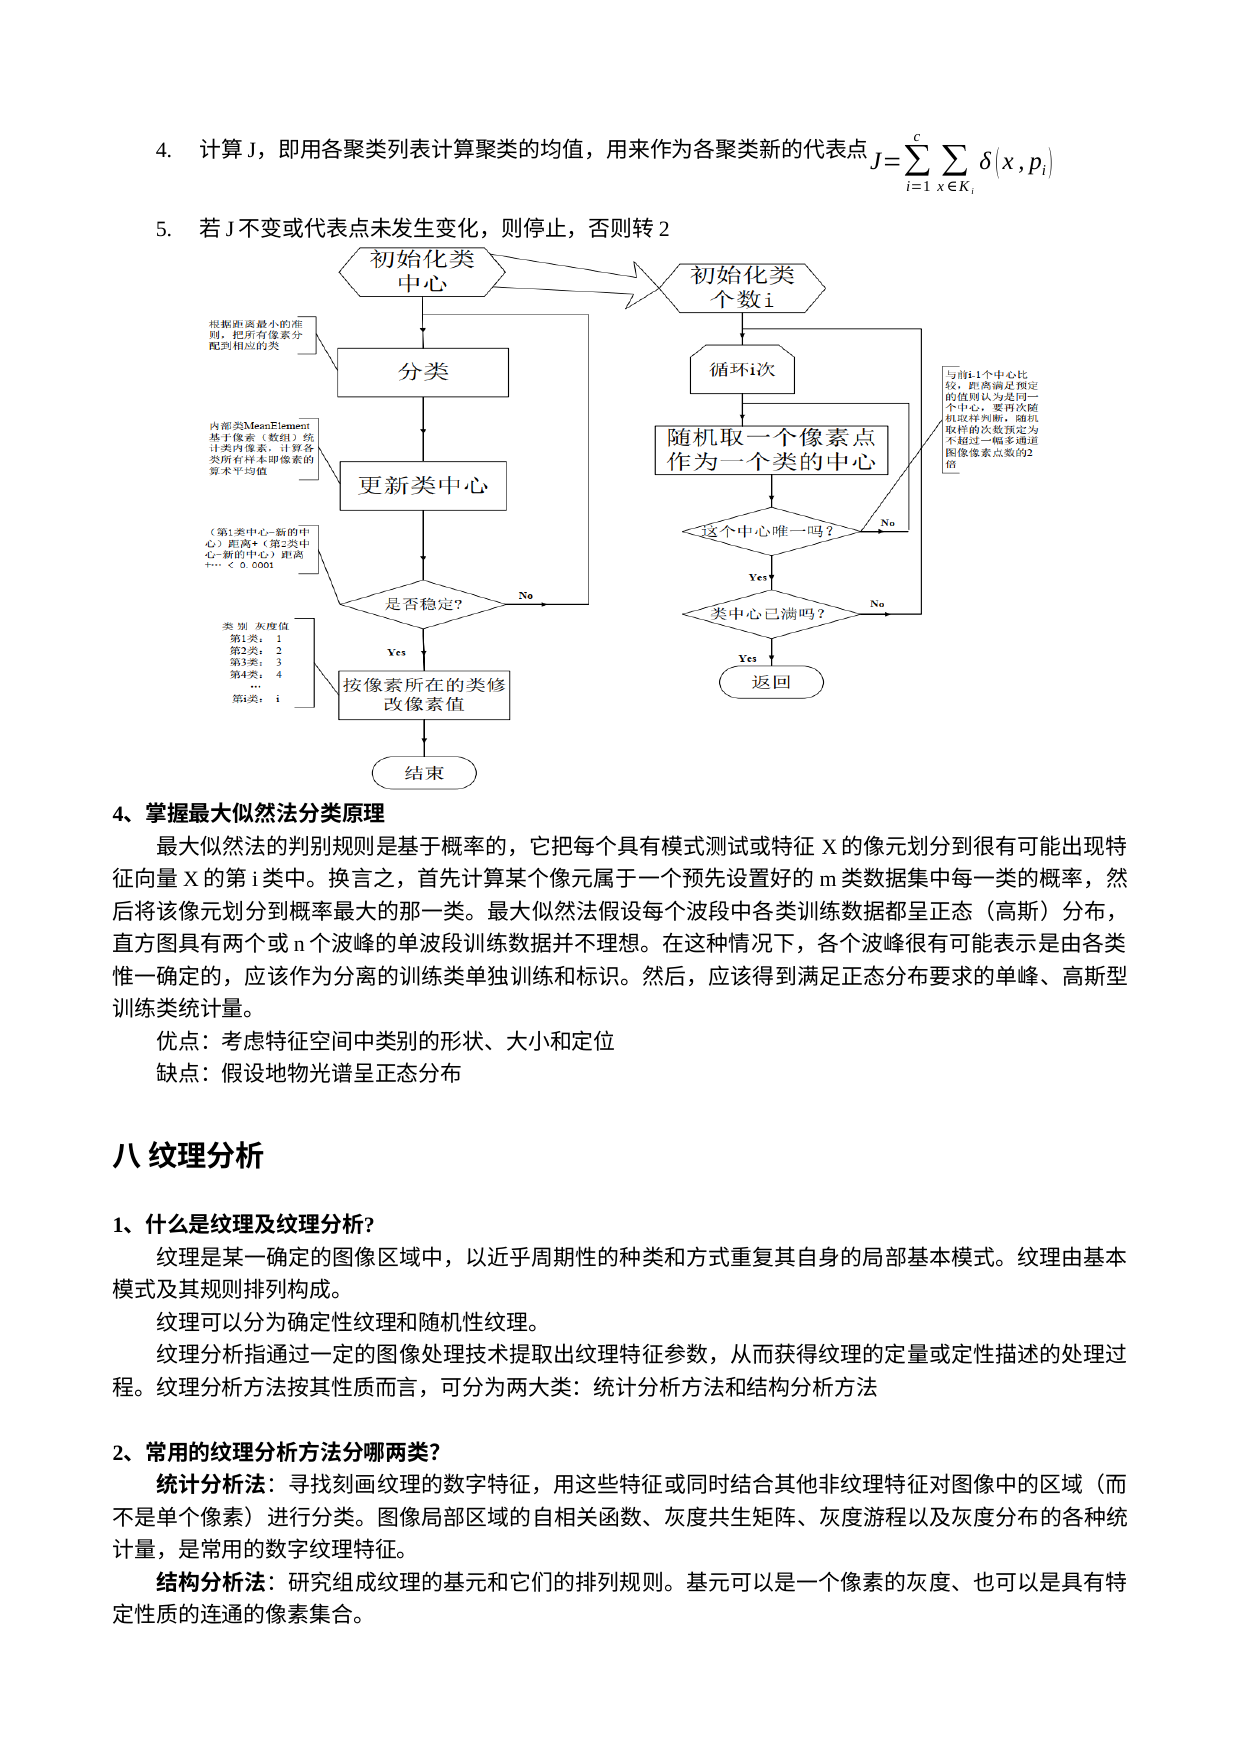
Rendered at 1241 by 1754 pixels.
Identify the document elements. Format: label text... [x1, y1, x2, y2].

text 优点：考虑特征空间中类别的形状、大小和定位 [112, 1023, 1128, 1056]
list 计算J，即用各聚类列表计算聚类的均值，用来作为各聚类新的代表点 [156, 113, 1128, 211]
text 纹理分析指通过一定的图像处理技术提取出纹理特征参数，从而获得纹理的定量或定性描述的处理过程。纹理分析方法按其性质而言，可分为两大类：统计分析方法和结构分析方法 [112, 1337, 1128, 1402]
picture [195, 243, 1046, 792]
text 缺点：假设地物光谱呈正态分布 [112, 1056, 1128, 1088]
text 纹理可以分为确定性纹理和随机性纹理。 [112, 1304, 1128, 1337]
text 结构分析法：研究组成纹理的基元和它们的排列规则。基元可以是一个像素的灰度、也可以是具有特定性质的连通的像素集合。 [112, 1564, 1128, 1629]
text 统计分析法：寻找刻画纹理的数字特征，用这些特征或同时结合其他非纹理特征对图像中的区域（而不是单个像素）进行分类。图像局部区域的自相关函数、灰度共生矩阵、灰度游程以及灰度分布的各种统计量，是常用的数字纹理特征。 [112, 1467, 1128, 1564]
text 2、常用的纹理分析方法分哪两类？ [112, 1434, 1128, 1467]
subtitle 八 纹理分析 [112, 1121, 1128, 1186]
text 纹理是某一确定的图像区域中，以近乎周期性的种类和方式重复其自身的局部基本模式。纹理由基本模式及其规则排列构成。 [112, 1239, 1128, 1304]
text 4、掌握最大似然法分类原理 [112, 796, 1128, 828]
list 若J不变或代表点未发生变化，则停止，否则转2 [156, 211, 1128, 243]
text 最大似然法的判别规则是基于概率的，它把每个具有模式测试或特征X的像元划分到很有可能出现特征向量X的第i类中。换言之，首先计算某个像元属于一个预先设置好的m类数据集中每一类的概率，然后将该像元划分到概率最大的那一类。最大似然法假设每个波段中各类训练数据都呈正态（高斯）分布，直方图具有两个或n个波峰的单波段训练数据并不理想。在这种情况下，各个波峰很有可能表示是由各类惟一确定的，应该作为分离的训练类单独训练和标识。然后，应该得到满足正态分布要求的单峰、高斯型训练类统计量。 [112, 828, 1128, 1023]
text 1、什么是纹理及纹理分析? [112, 1207, 1128, 1239]
